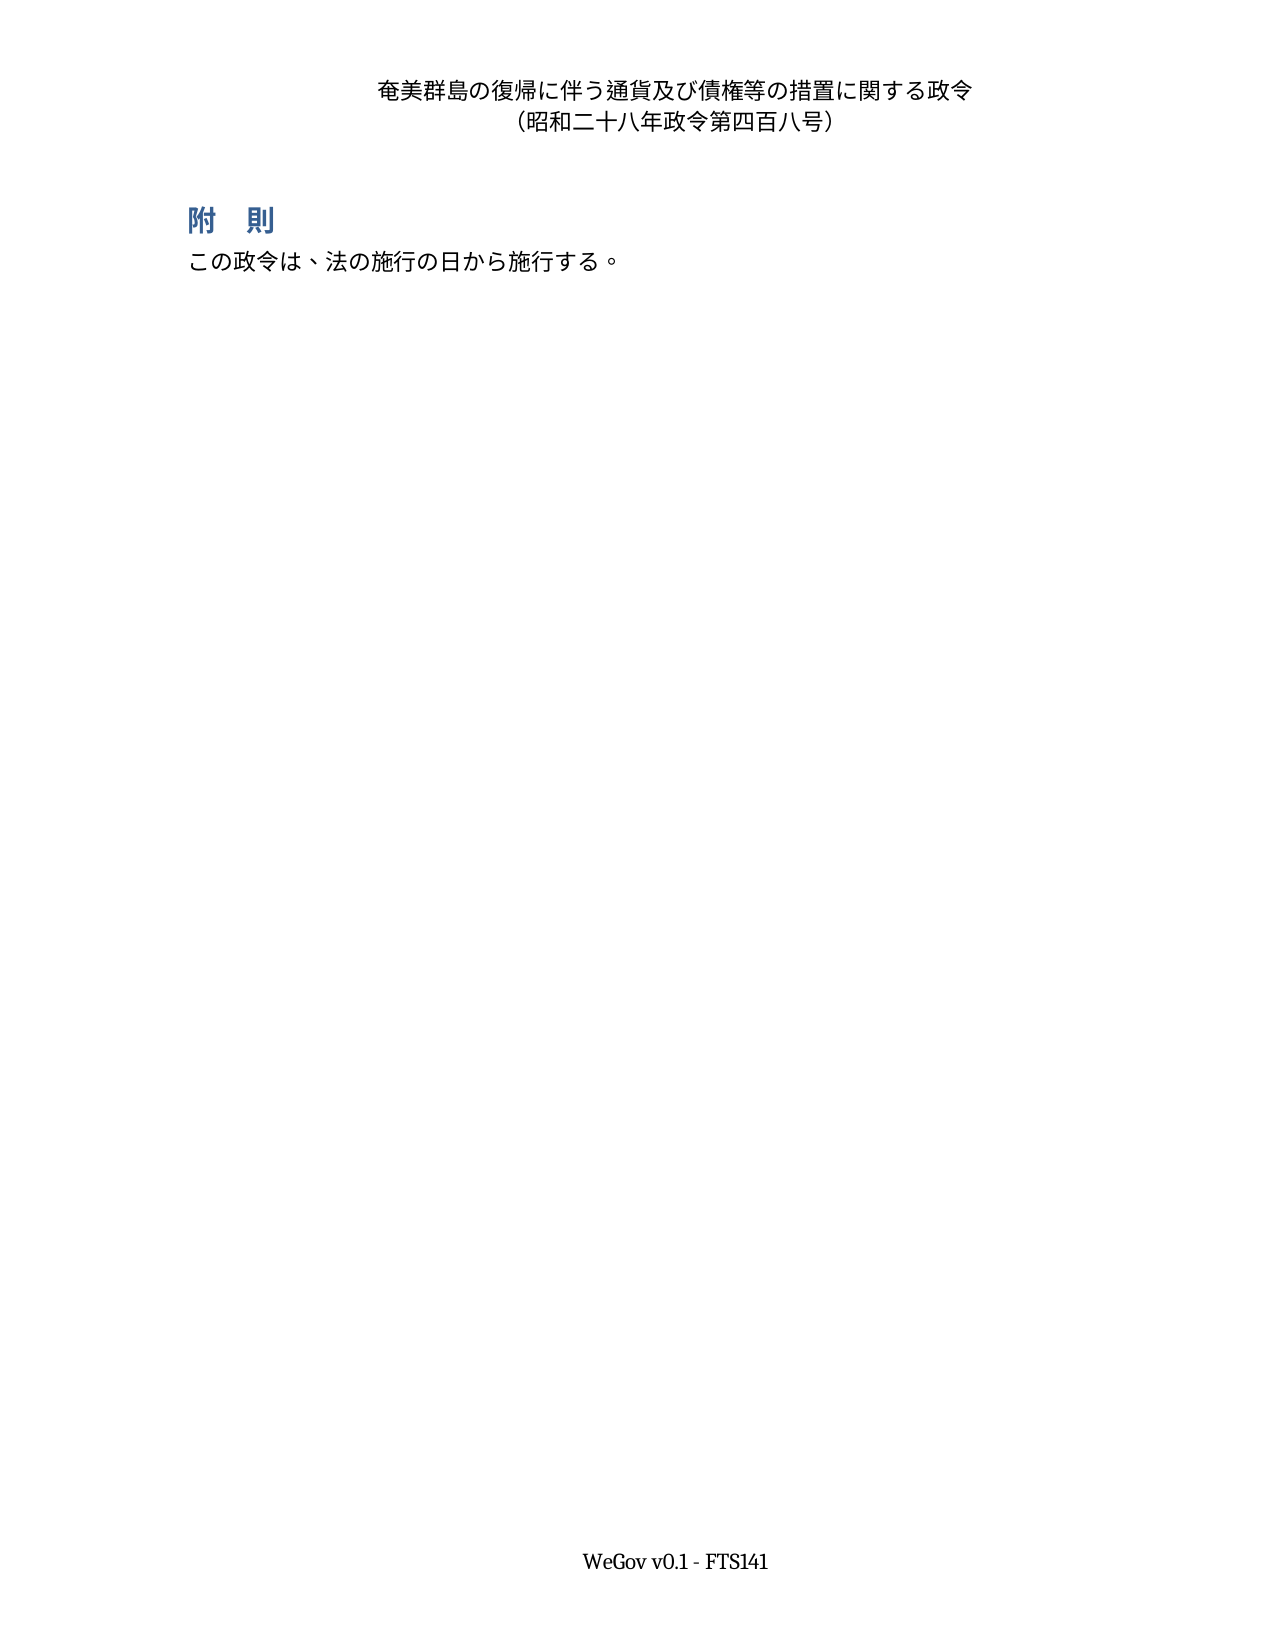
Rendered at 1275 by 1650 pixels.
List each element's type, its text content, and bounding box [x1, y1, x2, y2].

subtitle 附 則 [187, 200, 1087, 240]
text この政令は、法の施行の日から施行する。 [187, 246, 1087, 277]
